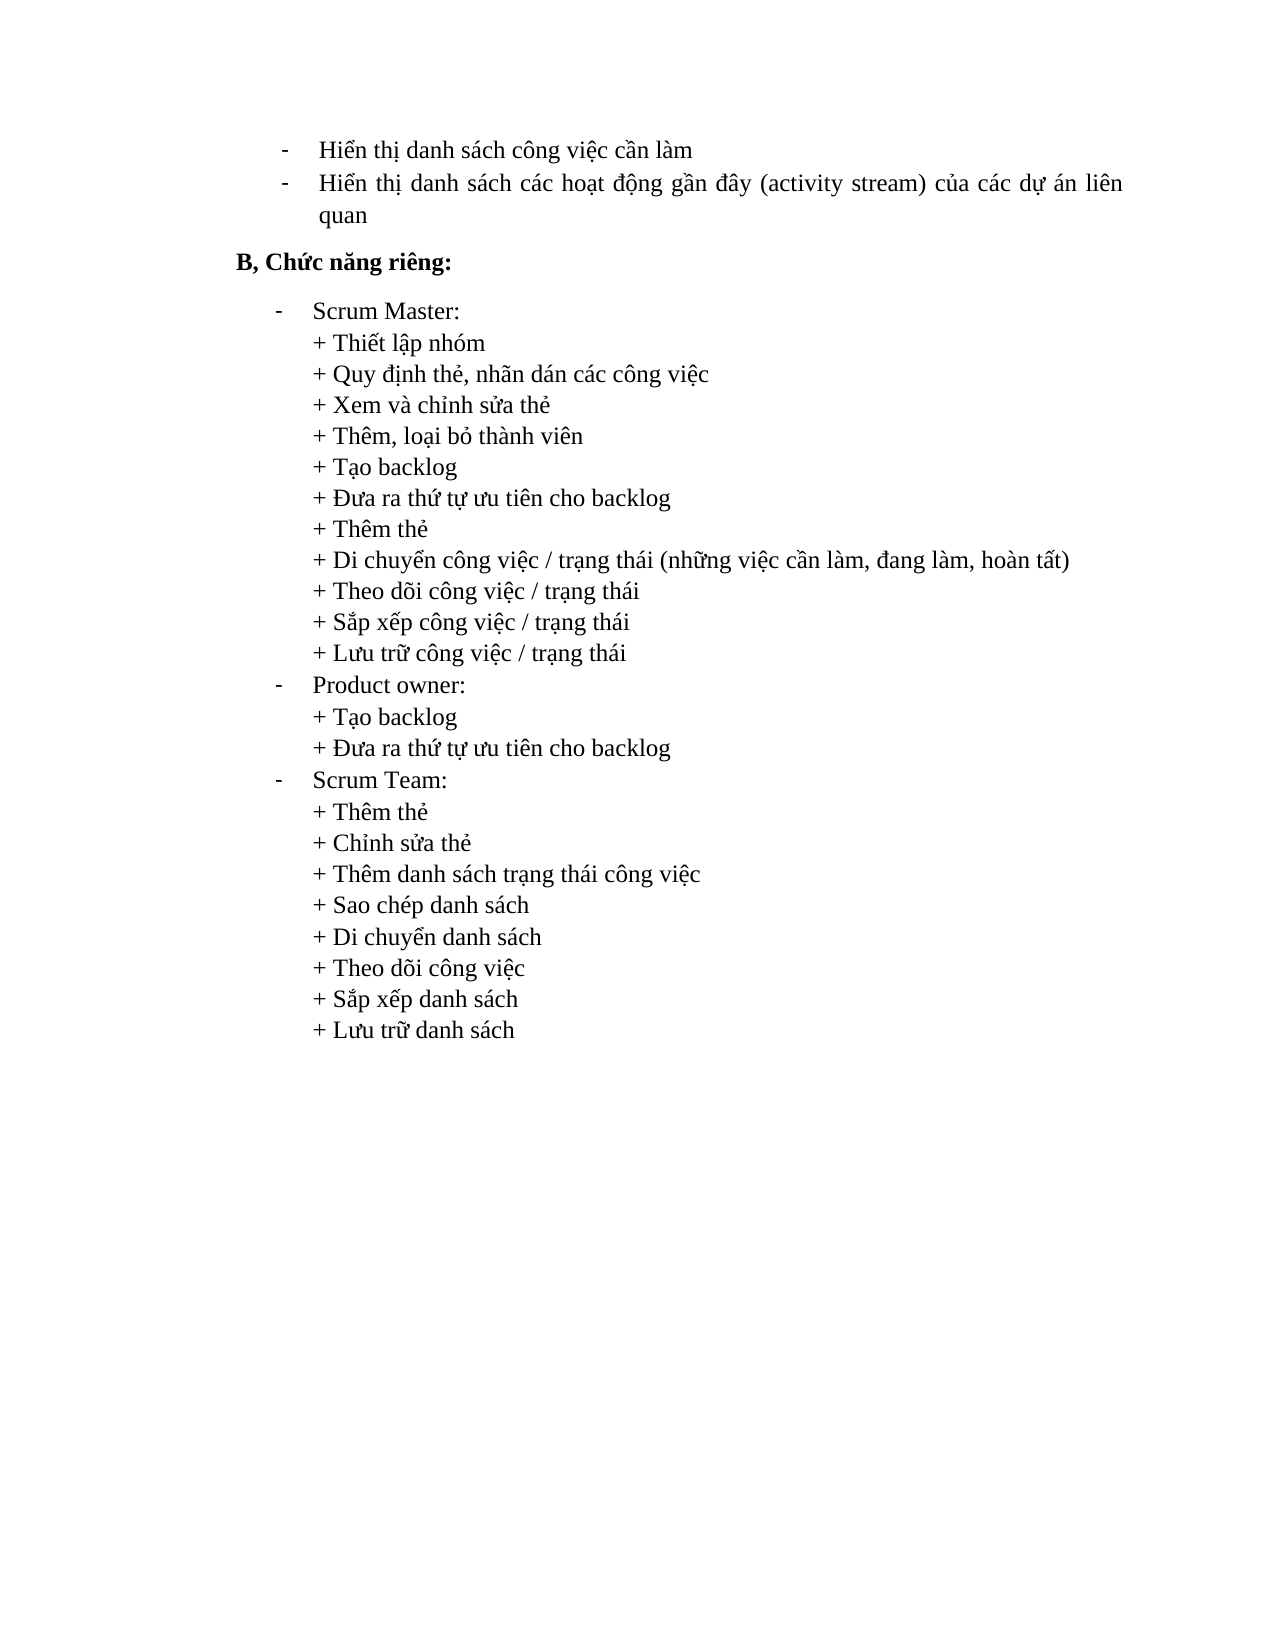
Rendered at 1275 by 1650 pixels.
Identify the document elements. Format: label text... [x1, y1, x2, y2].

list + Thêm, loại bỏ thành viên [312, 421, 1125, 450]
list + Xem và chỉnh sửa thẻ [312, 390, 1125, 419]
list + Quy định thẻ, nhãn dán các công việc [312, 359, 1125, 388]
list + Lưu trữ danh sách [300, 1015, 1125, 1043]
list + Theo dõi công việc [300, 953, 1125, 981]
list + Chỉnh sửa thẻ [300, 828, 1125, 857]
list + Lưu trữ công việc / trạng thái [312, 638, 1125, 667]
list + Thêm thẻ [312, 514, 1125, 543]
list + Đưa ra thứ tự ưu tiên cho backlog [312, 483, 1125, 512]
list + Theo dõi công việc / trạng thái [312, 576, 1125, 605]
list + Thêm danh sách trạng thái công việc [300, 859, 1125, 888]
list + Sắp xếp danh sách [300, 984, 1125, 1012]
list + Thêm thẻ [300, 797, 1125, 826]
list + Tạo backlog [312, 452, 1125, 481]
list + Di chuyển danh sách [300, 922, 1125, 950]
list + Tạo backlog [312, 702, 1125, 731]
list Hiển thị danh sách công việc cần làm [281, 134, 1125, 164]
list Scrum Master: [275, 295, 1125, 326]
list + Sắp xếp công việc / trạng thái [312, 607, 1125, 636]
list Product owner: [275, 669, 1125, 700]
list Scrum Team: [275, 764, 1125, 795]
list + Sao chép danh sách [300, 891, 1125, 919]
text B, Chức năng riêng: [236, 247, 1125, 276]
list + Thiết lập nhóm [312, 328, 1125, 357]
list + Đưa ra thứ tự ưu tiên cho backlog [298, 733, 1125, 762]
list + Di chuyển công việc / trạng thái (những việc cần làm, đang làm, hoàn tất) [312, 545, 1125, 574]
list Hiển thị danh sách các hoạt động gần đây (activity stream) của các dự án liên quan [281, 167, 1125, 228]
